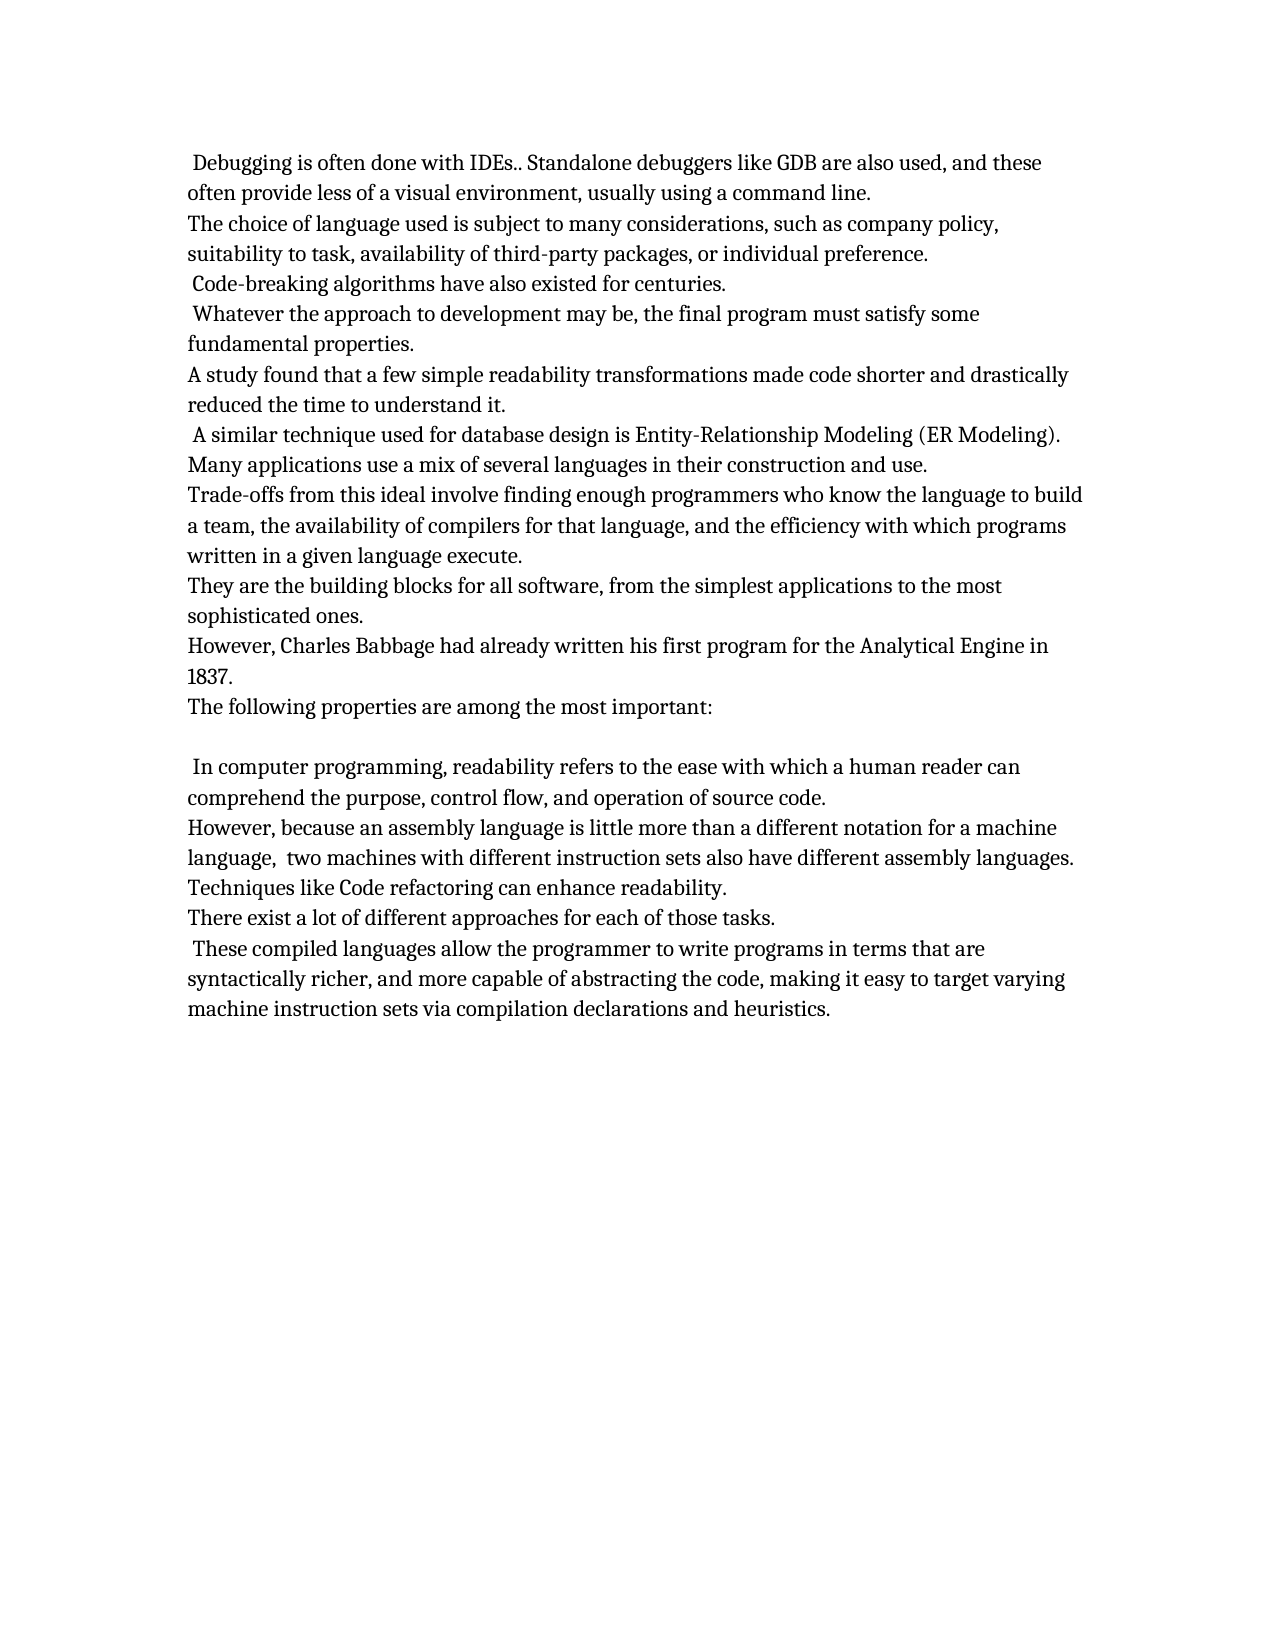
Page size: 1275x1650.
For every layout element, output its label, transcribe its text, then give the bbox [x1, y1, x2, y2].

text Debugging is often done with IDEs.. Standalone debuggers like GDB are also used, and these often provide less of a visual environment, usually using a command line. The choice of language used is subject to many considerations, such as company policy, suitability to task, availability of third-party packages, or individual preference. Code-breaking algorithms have also existed for centuries. Whatever the approach to development may be, the final program must satisfy some fundamental properties. A study found that a few simple readability transformations made code shorter and drastically reduced the time to understand it. A similar technique used for database design is Entity-Relationship Modeling (ER Modeling). Many applications use a mix of several languages in their construction and use. Trade-offs from this ideal involve finding enough programmers who know the language to build a team, the availability of compilers for that language, and the efficiency with which programs written in a given language execute. They are the building blocks for all software, from the simplest applications to the most sophisticated ones. However, Charles Babbage had already written his first program for the Analytical Engine in 1837. The following properties are among the most important: In computer programming, readability refers to the ease with which a human reader can comprehend the purpose, control flow, and operation of source code. However, because an assembly language is little more than a different notation for a machine language, two machines with different instruction sets also have different assembly languages. Techniques like Code refactoring can enhance readability. There exist a lot of different approaches for each of those tasks. These compiled languages allow the programmer to write programs in terms that are syntactically richer, and more capable of abstracting the code, making it easy to target varying machine instruction sets via compilation declarations and heuristics. [187, 150, 1087, 1022]
